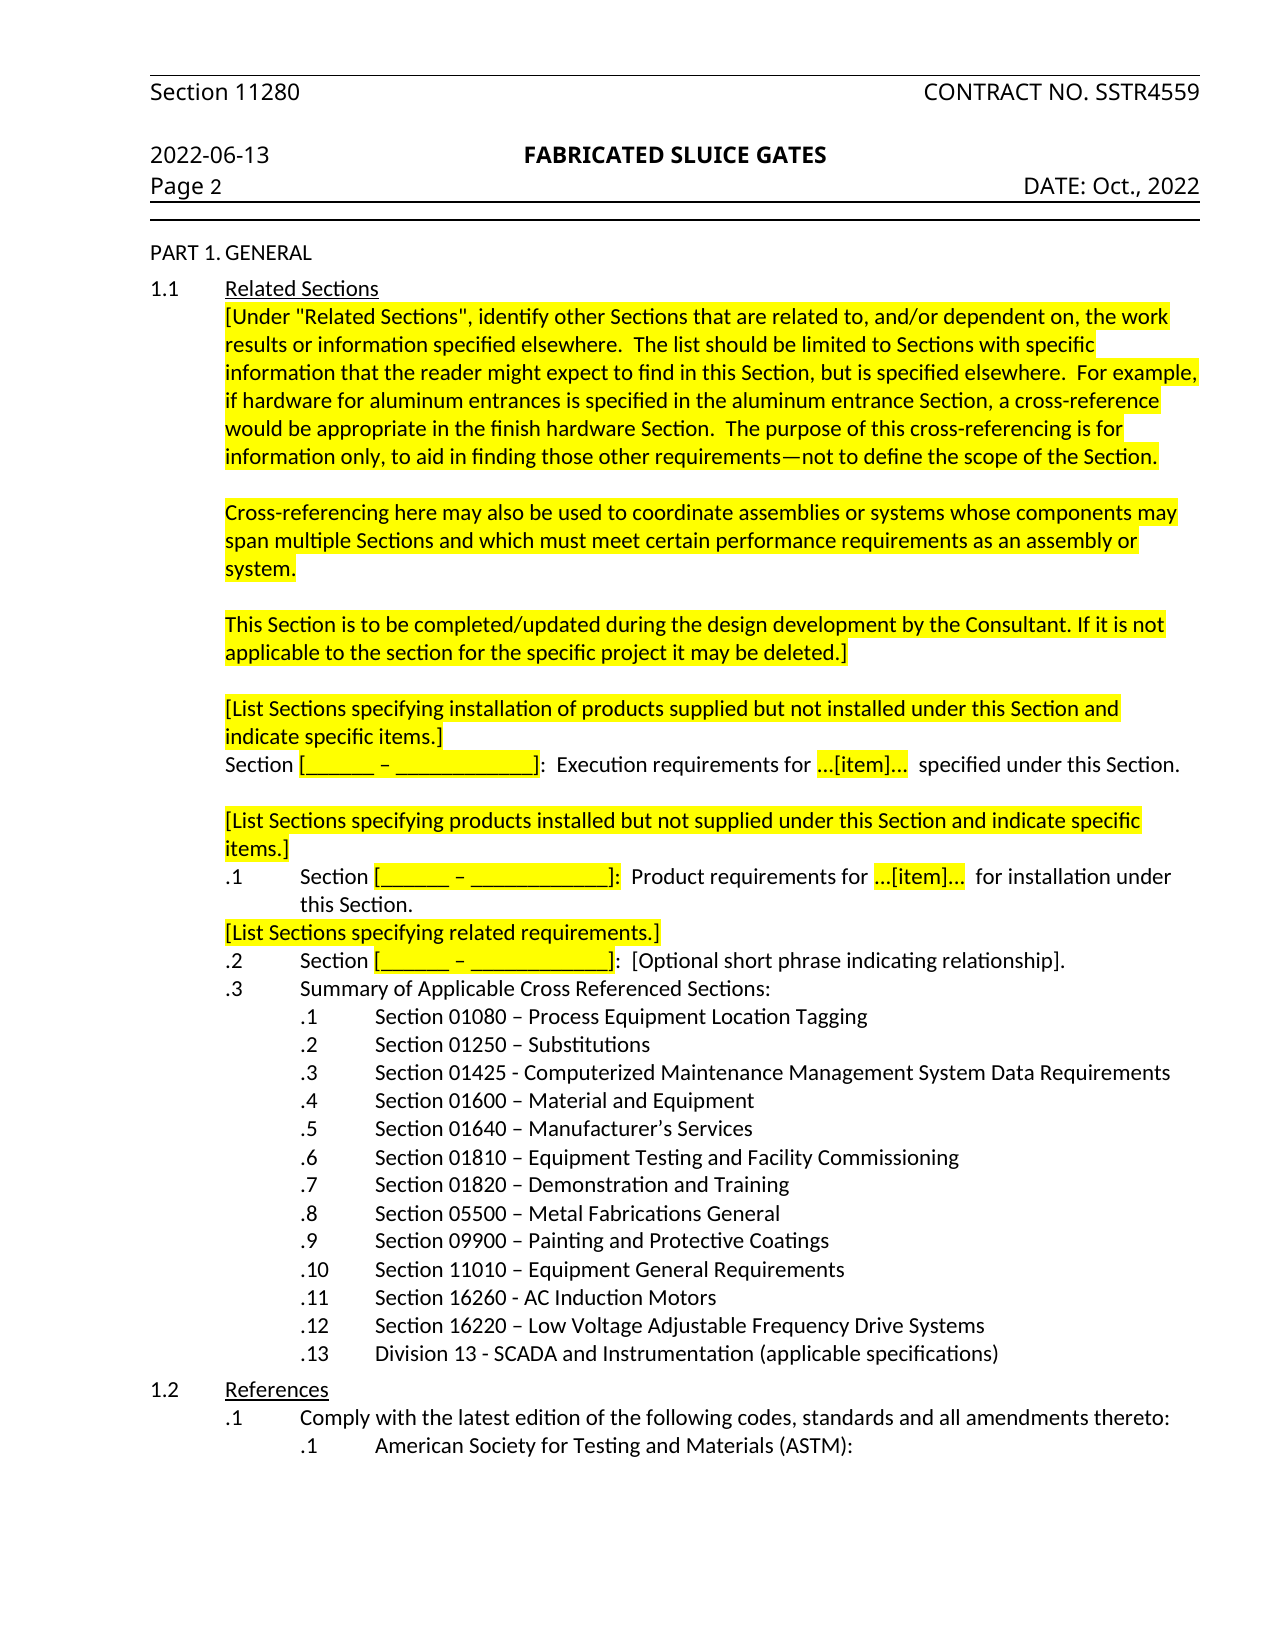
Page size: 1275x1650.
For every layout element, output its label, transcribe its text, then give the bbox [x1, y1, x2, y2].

list [List Sections specifying installation of products supplied but not installed under this Section and indicate specific items.] [443, 694, 1200, 750]
subtitle Comply with the latest edition of the following codes, standards and all amendments thereto: [225, 1403, 1200, 1431]
subtitle GENERAL [150, 238, 1200, 266]
subtitle [List Sections specifying related requirements.] [225, 918, 1200, 946]
subtitle Section 01640 – Manufacturer’s Services [300, 1114, 1200, 1143]
subtitle [List Sections specifying products installed but not supplied under this Section and indicate specific items.] [289, 806, 1200, 862]
list Cross-referencing here may also be used to coordinate assemblies or systems whose components may span multiple Sections and which must meet certain performance requirements as an assembly or system. [296, 498, 1200, 582]
subtitle Section 01810 – Equipment Testing and Facility Commissioning [300, 1143, 1200, 1171]
subtitle Section 16220 – Low Voltage Adjustable Frequency Drive Systems [300, 1311, 1200, 1339]
subtitle References [150, 1375, 1200, 1403]
subtitle Section 11010 – Equipment General Requirements [300, 1255, 1200, 1283]
subtitle Section 01820 – Demonstration and Training [300, 1171, 1200, 1199]
subtitle Section [______ – ____________]: Execution requirements for ...[item]... specified under this Section. [540, 750, 817, 778]
subtitle Section 01425 - Computerized Maintenance Management System Data Requirements [300, 1058, 1200, 1087]
list This Section is to be completed/updated during the design development by the Consultant. If it is not applicable to the section for the specific project it may be deleted.] [848, 610, 1200, 666]
subtitle Division 13 - SCADA and Instrumentation (applicable specifications) [300, 1339, 1200, 1367]
subtitle Section 16260 - AC Induction Motors [300, 1283, 1200, 1311]
subtitle Section 09900 – Painting and Protective Coatings [300, 1227, 1200, 1255]
subtitle Related Sections [150, 274, 1200, 302]
subtitle Section [______ – ____________]: [Optional short phrase indicating relationship]. [615, 946, 1200, 974]
subtitle Section 05500 – Metal Fabrications General [300, 1199, 1200, 1227]
subtitle Section [______ – ____________]: Execution requirements for ...[item]... specified under this Section. [908, 750, 1200, 778]
subtitle American Society for Testing and Materials (ASTM): [300, 1431, 1200, 1459]
subtitle Section 01080 – Process Equipment Location Tagging [300, 1002, 1200, 1031]
subtitle Section [______ – ____________]: Product requirements for ...[item]... for installation under this Section. [225, 862, 1200, 918]
subtitle Section 01600 – Material and Equipment [300, 1087, 1200, 1114]
subtitle Section 01250 – Substitutions [300, 1031, 1200, 1058]
subtitle Summary of Applicable Cross Referenced Sections: [225, 974, 1200, 1002]
